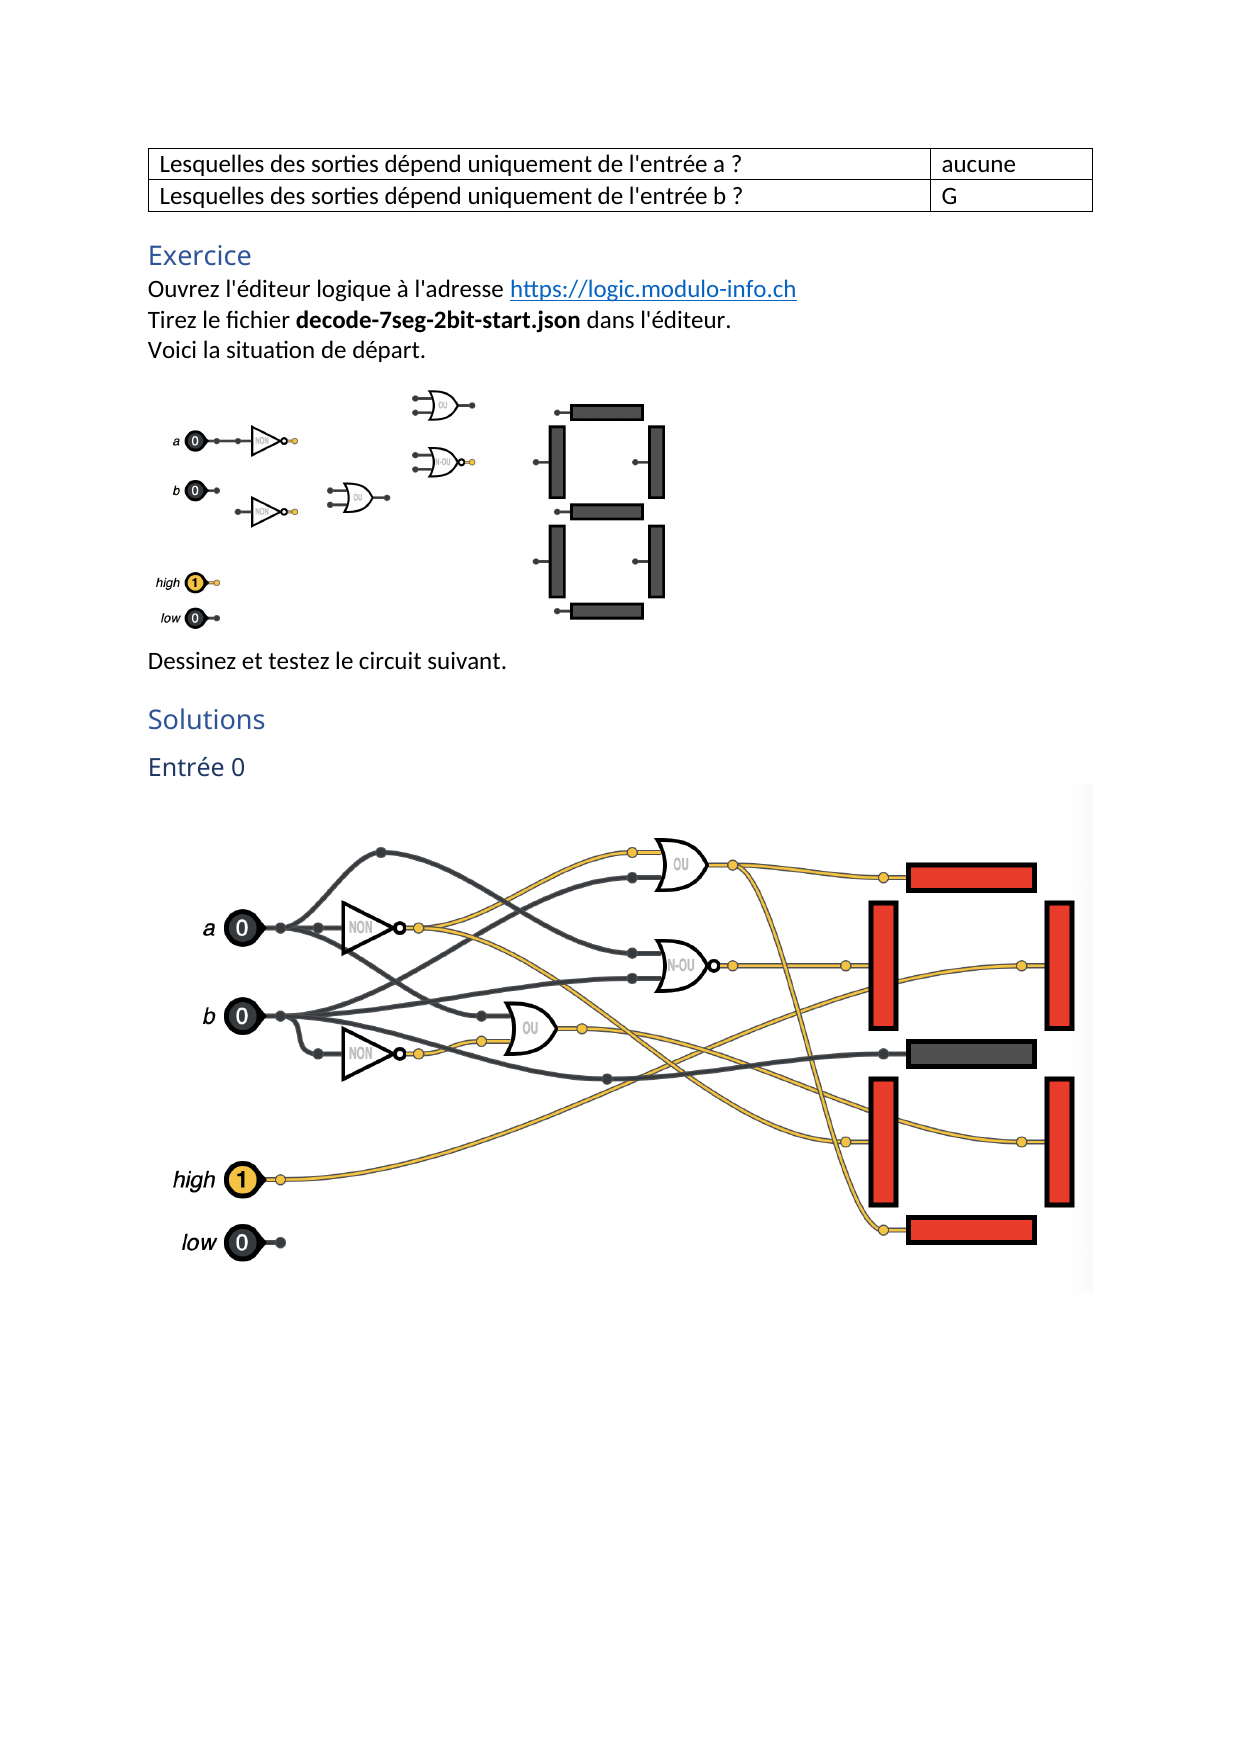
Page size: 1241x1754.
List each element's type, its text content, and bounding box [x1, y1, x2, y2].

text Voici la situation de départ. [148, 335, 1093, 365]
picture [147, 783, 1093, 1294]
text Dessinez et testez le circuit suivant. [148, 645, 1093, 676]
table_cell aucune [931, 149, 1092, 179]
subtitle Solutions [148, 701, 1093, 737]
text Ouvrez l'éditeur logique à l'adresse https://logic.modulo-info.ch [148, 274, 1093, 304]
subtitle Entrée 0 [148, 750, 1093, 783]
picture [147, 365, 677, 645]
table_cell Lesquelles des sorties dépend uniquement de l'entrée a ? [149, 149, 930, 179]
text Tirez le fichier decode-7seg-2bit-start.json dans l'éditeur. [148, 304, 1093, 335]
table_cell G [931, 180, 1092, 211]
table_cell Lesquelles des sorties dépend uniquement de l'entrée b ? [149, 180, 930, 211]
subtitle Exercice [148, 237, 1093, 274]
